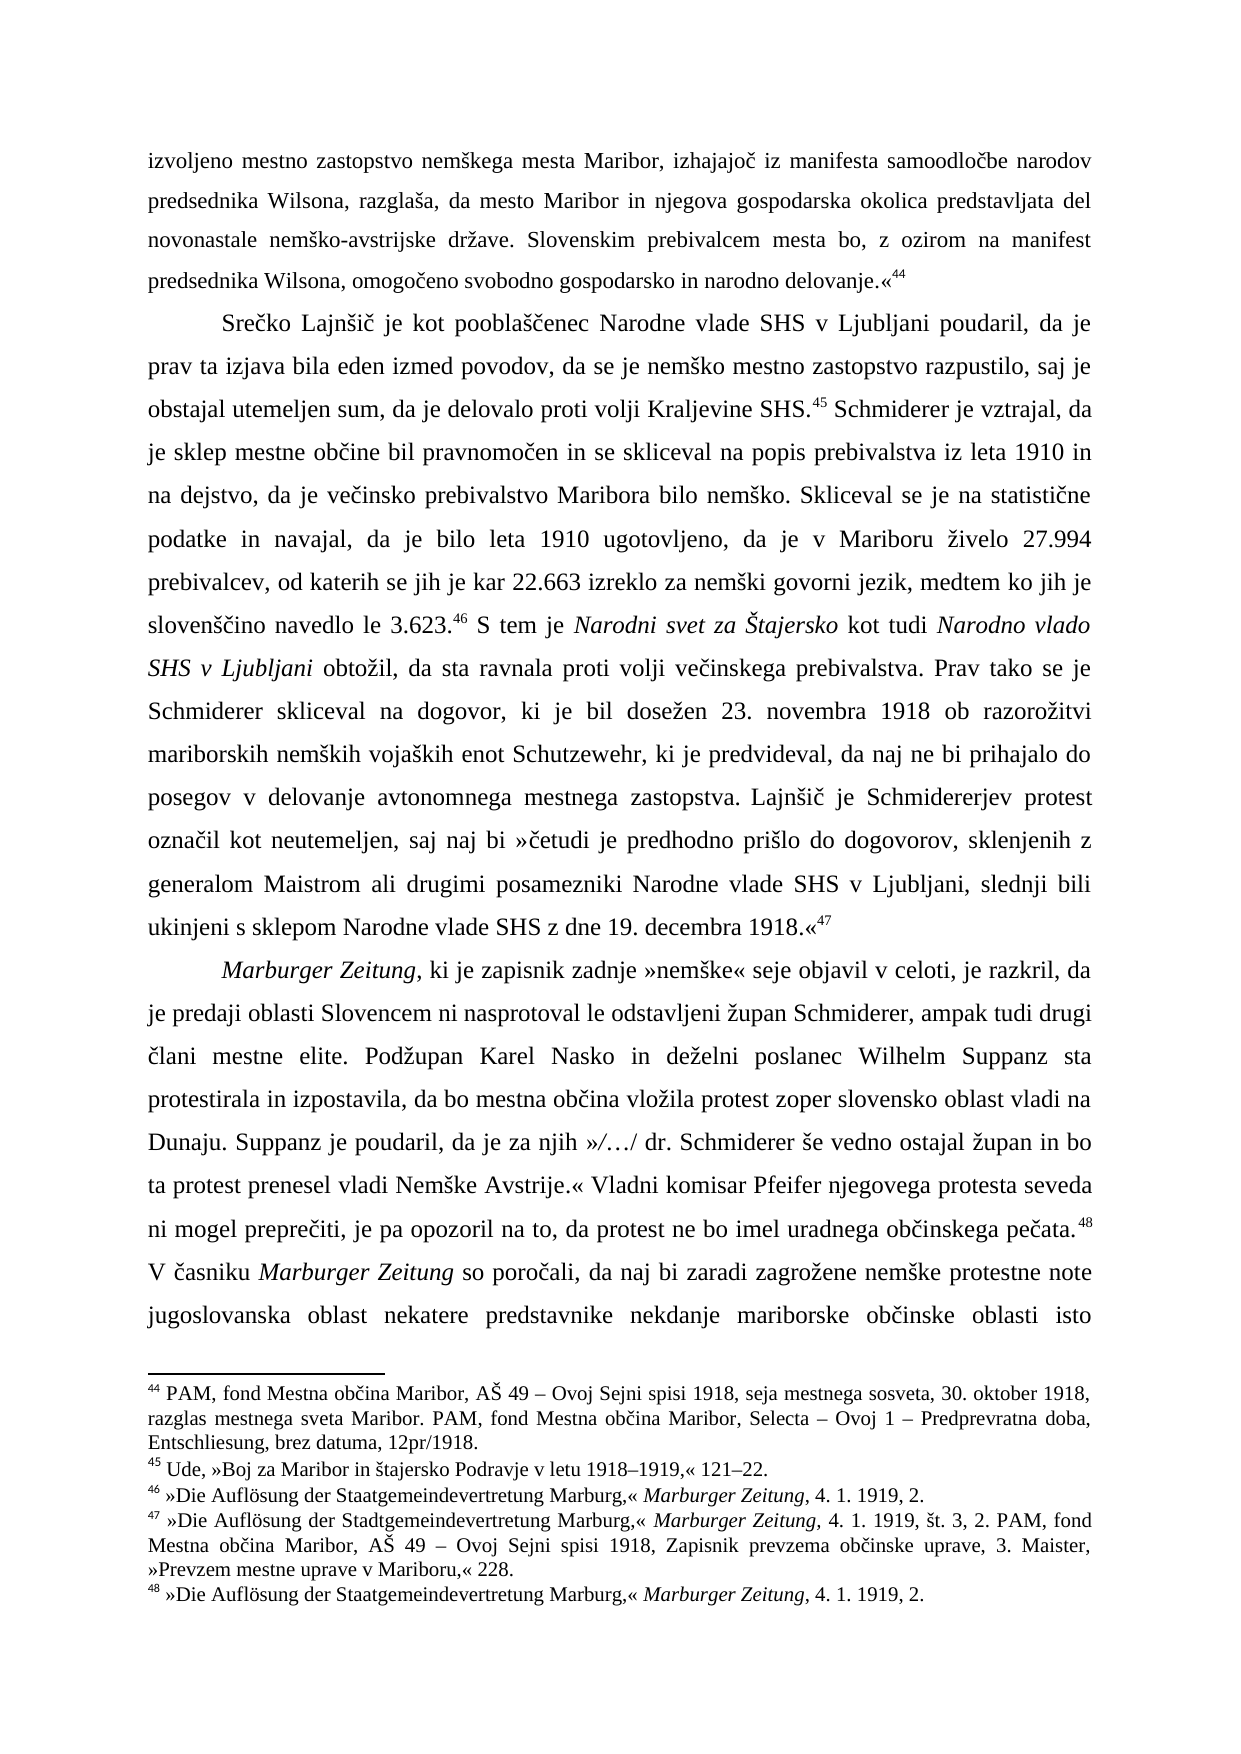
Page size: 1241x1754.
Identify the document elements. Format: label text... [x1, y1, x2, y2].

text Srečko Lajnšič je kot pooblaščenec Narodne vlade SHS v Ljubljani poudaril, da je prav ta izjava bila eden izmed povodov, da se je nemško mestno zastopstvo razpustilo, saj je obstajal utemeljen sum, da je delovalo proti volji Kraljevine SHS. Schmiderer je vztrajal, da je sklep mestne občine bil pravnomočen in se skliceval na popis prebivalstva iz leta 1910 in na dejstvo, da je večinsko prebivalstvo Maribora bilo nemško. Skliceval se je na statistične podatke in navajal, da je bilo leta 1910 ugotovljeno, da je v Mariboru živelo 27.994 prebivalcev, od katerih se jih je kar 22.663 izreklo za nemški govorni jezik, medtem ko jih je slovenščino navedlo le 3.623. S tem je Narodni svet za Štajersko kot tudi Narodno vlado SHS v Ljubljani obtožil, da sta ravnala proti volji večinskega prebivalstva. Prav tako se je Schmiderer skliceval na dogovor, ki je bil dosežen 23. novembra 1918 ob razorožitvi mariborskih nemških vojaških enot Schutzewehr, ki je predvideval, da naj ne bi prihajalo do posegov v delovanje avtonomnega mestnega zastopstva. Lajnšič je Schmidererjev protest označil kot neutemeljen, saj naj bi »četudi je predhodno prišlo do dogovorov, sklenjenih z generalom Maistrom ali drugimi posamezniki Narodne vlade SHS v Ljubljani, slednji bili ukinjeni s sklepom Narodne vlade SHS z dne 19. decembra 1918.« [148, 308, 1093, 941]
